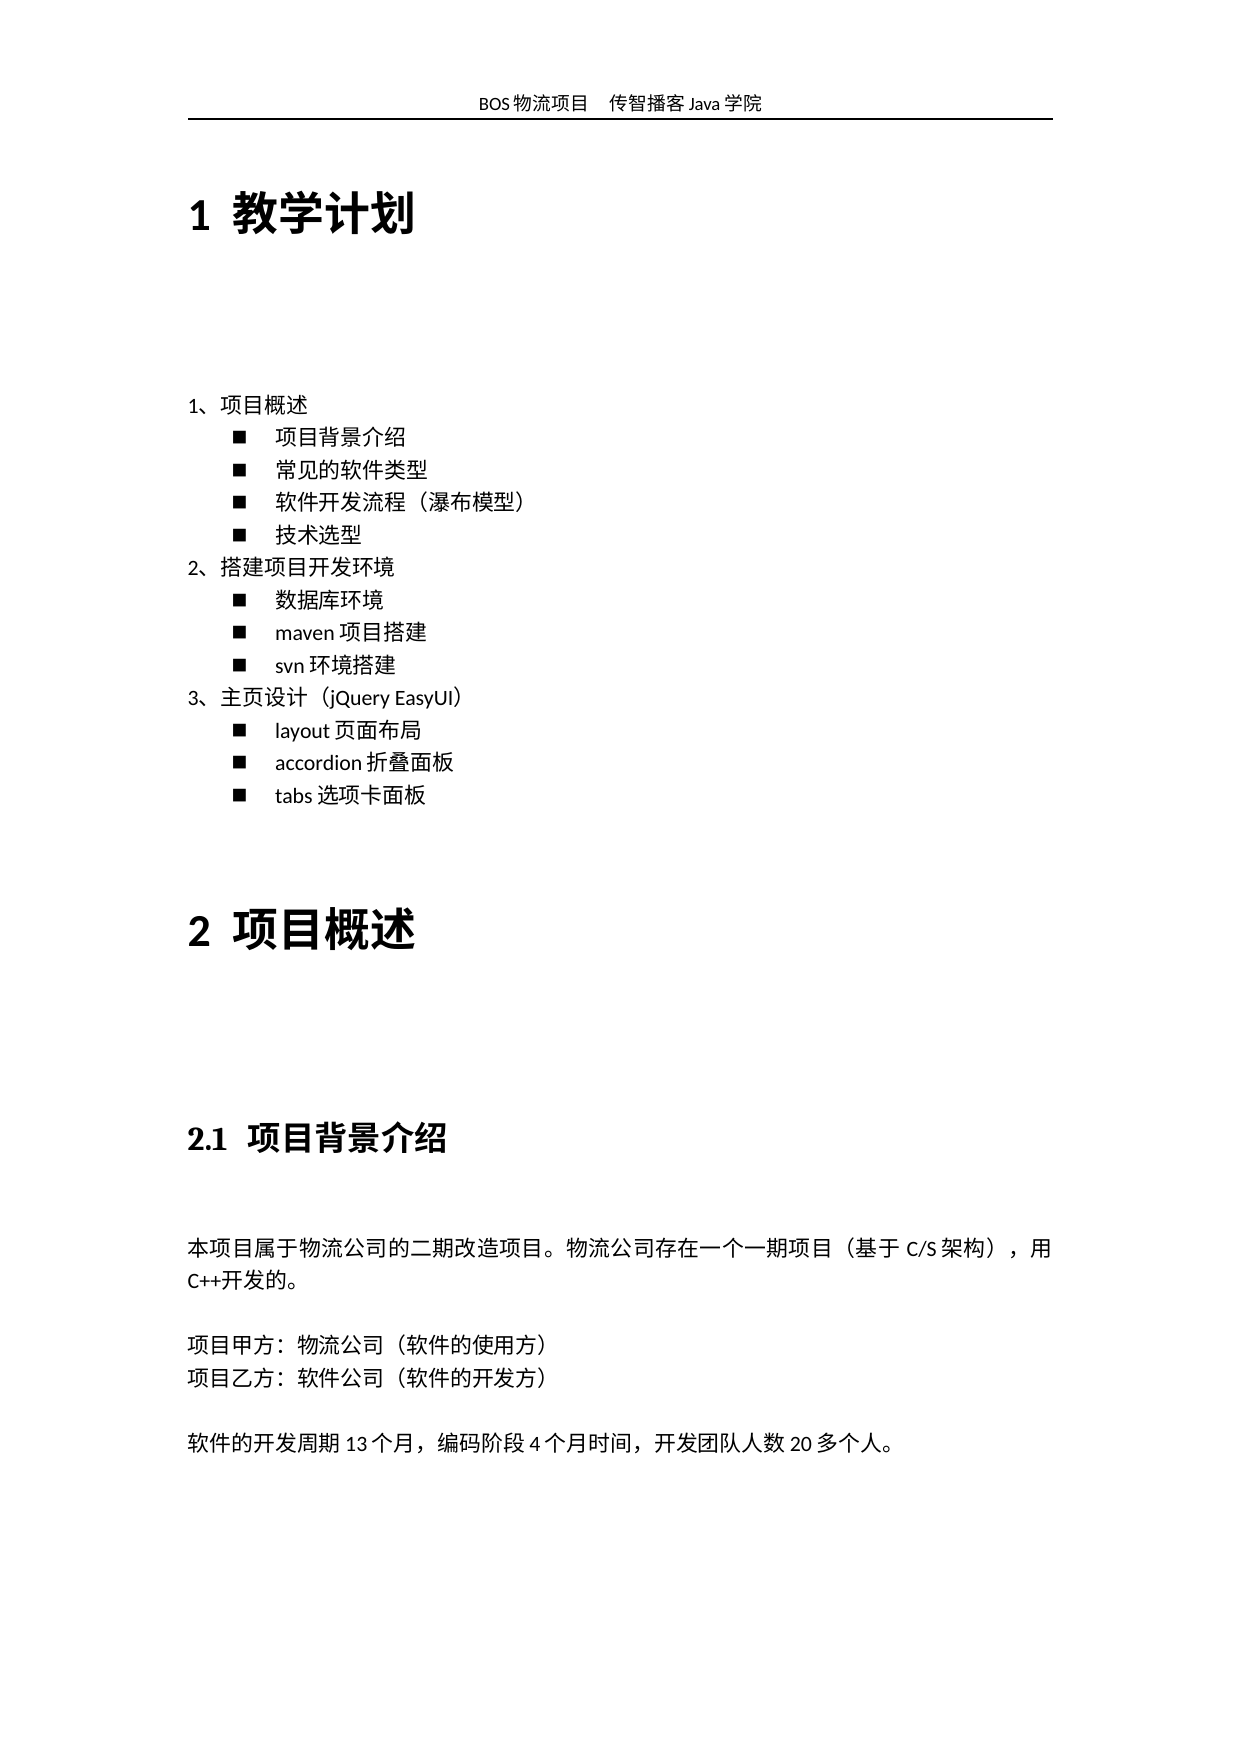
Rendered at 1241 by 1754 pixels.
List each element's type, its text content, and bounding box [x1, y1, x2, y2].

list 数据库环境 [231, 582, 1053, 615]
text 3、主页设计（jQuery EasyUI） [187, 680, 1053, 712]
list 技术选型 [231, 517, 1053, 550]
list 软件开发流程（瀑布模型） [231, 485, 1053, 517]
list layout页面布局 [231, 712, 1053, 745]
list accordion折叠面板 [231, 745, 1053, 777]
text 软件的开发周期13个月，编码阶段4个月时间，开发团队人数20多个人。 [187, 1425, 1053, 1458]
text 1、项目概述 [187, 387, 1053, 420]
subtitle 教学计划 [187, 162, 1053, 259]
text 项目甲方：物流公司（软件的使用方） [187, 1328, 1053, 1360]
list maven项目搭建 [231, 615, 1053, 647]
list tabs选项卡面板 [231, 777, 1053, 810]
list 常见的软件类型 [231, 452, 1053, 485]
text 本项目属于物流公司的二期改造项目。物流公司存在一个一期项目（基于C/S架构），用C++开发的。 [187, 1230, 1053, 1295]
list svn环境搭建 [231, 647, 1053, 680]
text 2、搭建项目开发环境 [187, 550, 1053, 582]
list 项目背景介绍 [231, 420, 1053, 452]
subtitle 项目概述 [187, 878, 1053, 975]
subtitle 项目背景介绍 [187, 1103, 1053, 1168]
text 项目乙方：软件公司（软件的开发方） [187, 1360, 1053, 1393]
